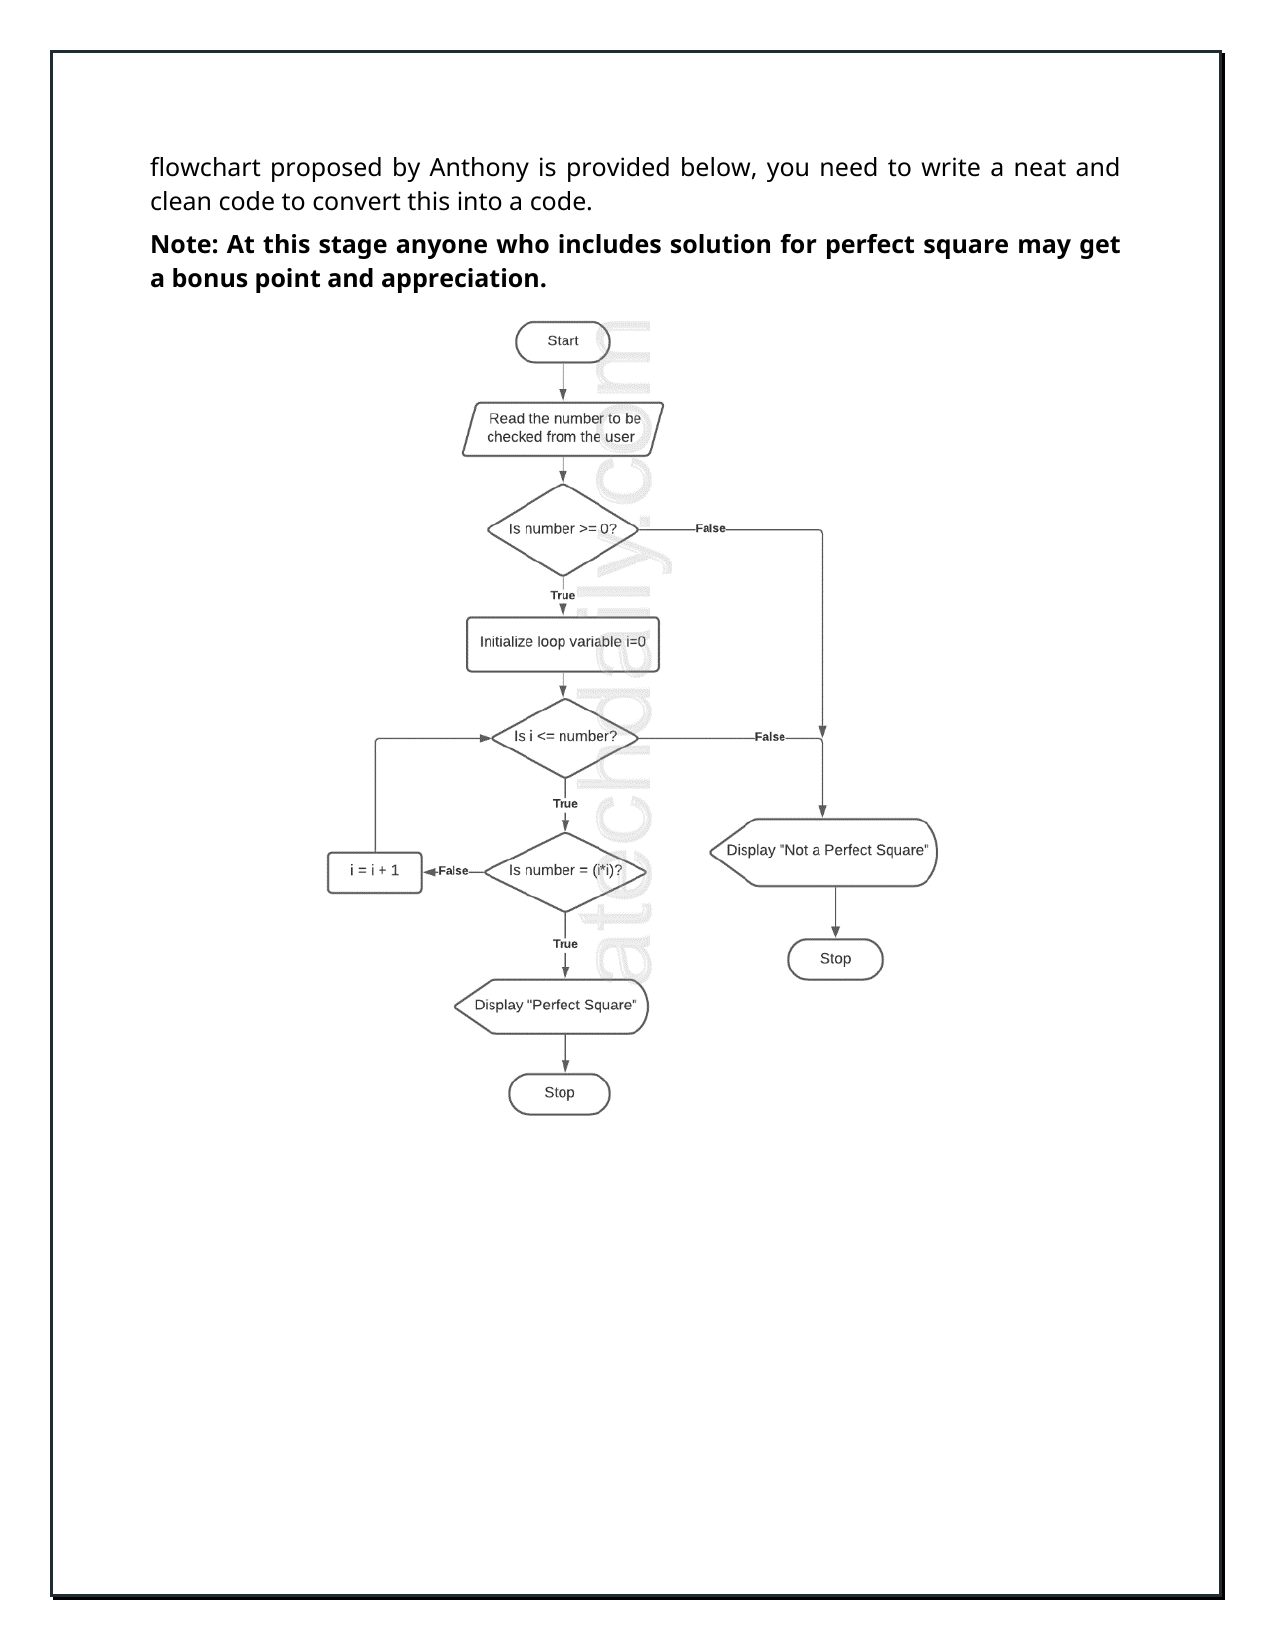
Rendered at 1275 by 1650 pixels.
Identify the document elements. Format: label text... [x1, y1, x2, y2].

picture [308, 302, 964, 1119]
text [150, 150, 1122, 218]
text Note: At this stage anyone who includes solution for perfect square may get a bonus point and appreciation. [150, 226, 1122, 294]
